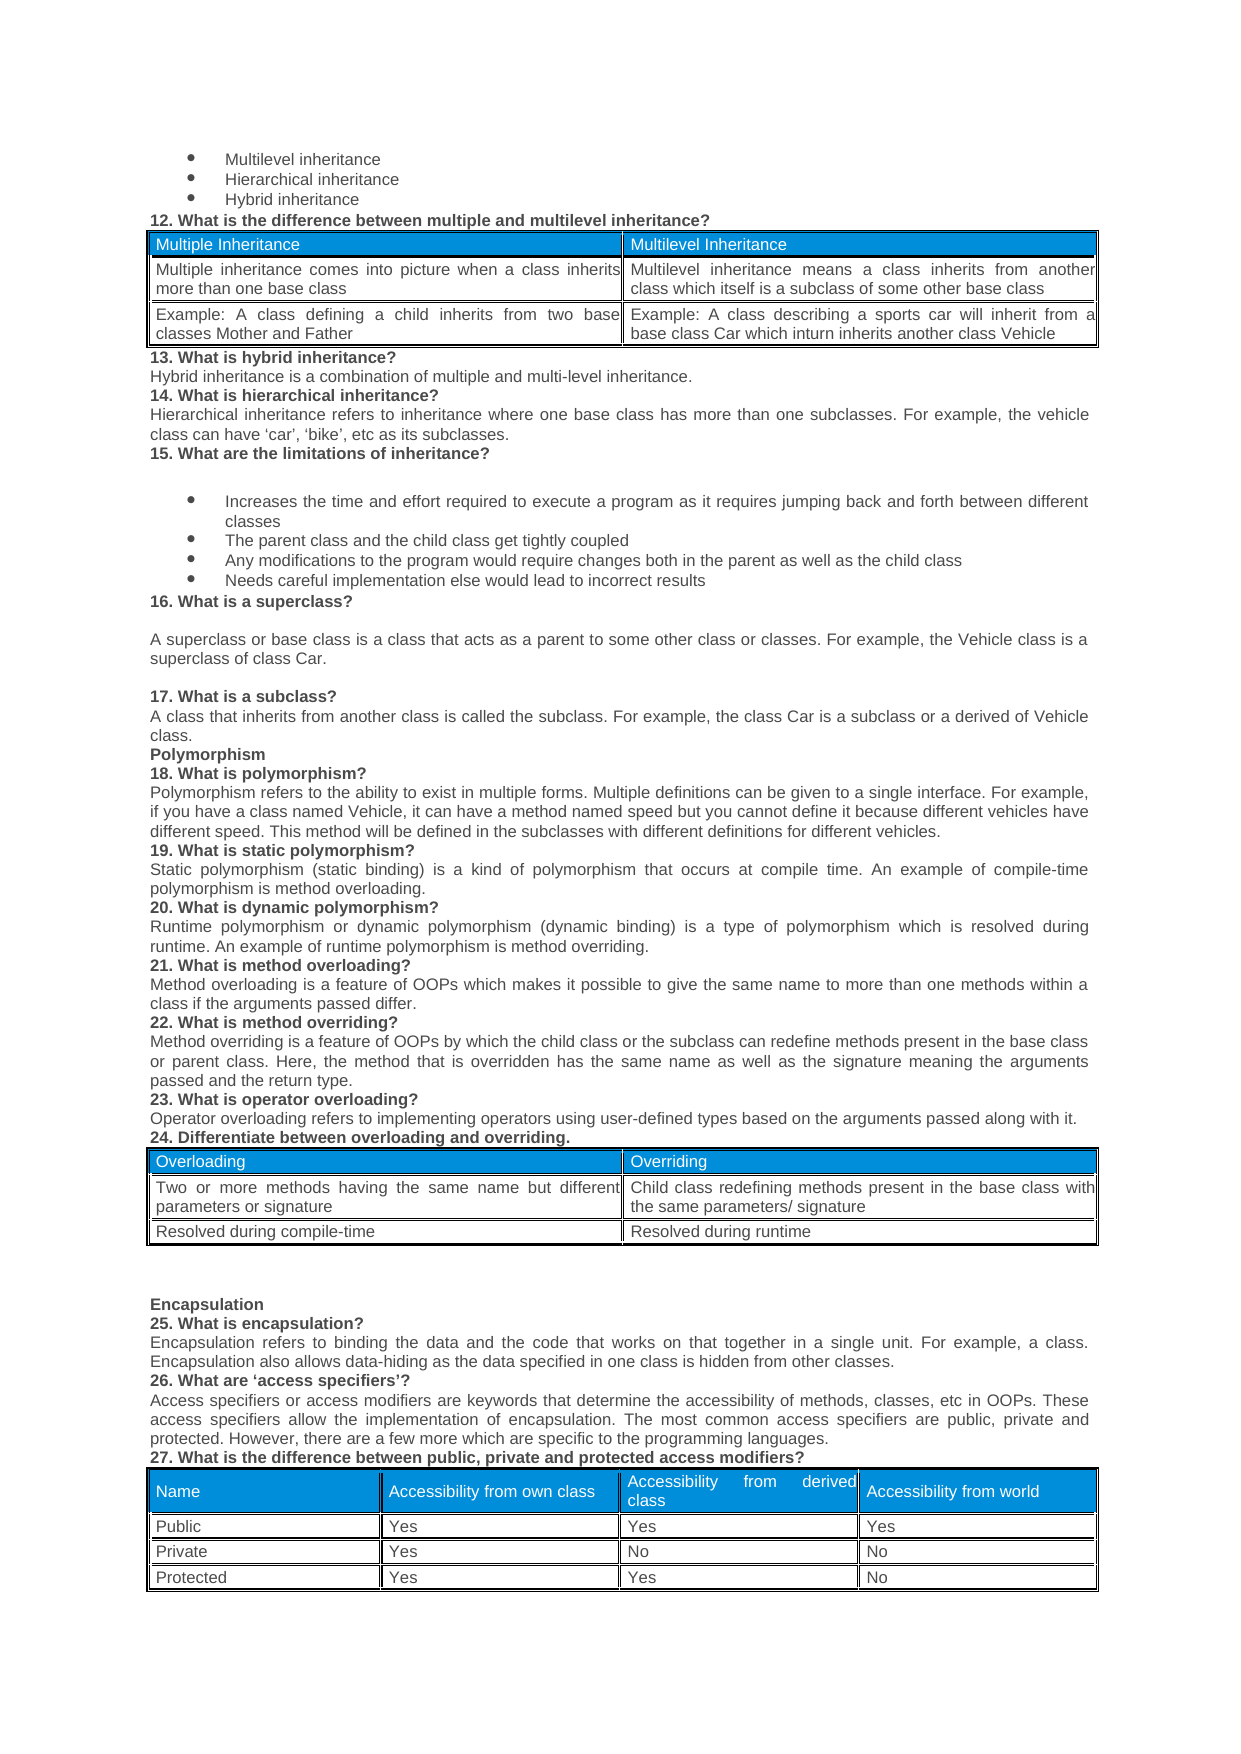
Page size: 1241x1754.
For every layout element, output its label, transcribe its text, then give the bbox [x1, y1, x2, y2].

table_cell Public [148, 1512, 381, 1537]
table_header Accessibility from world [859, 1470, 1096, 1512]
text Polymorphism refers to the ability to exist in multiple forms. Multiple definitions can be given to a single interface. For example, if you have a class named Vehicle, it can have a method named speed but you cannot define it because different vehicles have different speed. This method will be defined in the subclasses with different definitions for different vehicles. [150, 783, 1090, 841]
text A superclass or base class is a class that acts as a parent to some other class or classes. For example, the Vehicle class is a superclass of class Car. [150, 611, 1090, 668]
text 14. What is hierarchical inheritance? [150, 386, 1090, 405]
list Multilevel inheritance [187, 150, 1090, 170]
table_header Accessibility from own class [381, 1470, 620, 1512]
table_cell Yes [620, 1566, 858, 1588]
table_cell Two or more methods having the same name but different parameters or signature [148, 1173, 622, 1217]
text 16. What is a superclass? [150, 591, 1090, 611]
table_cell Multiple inheritance comes into picture when a class inherits more than one base class [150, 255, 621, 300]
table_cell Protected [148, 1563, 381, 1588]
list Hierarchical inheritance [187, 170, 1090, 190]
table_header Multiple Inheritance [150, 233, 622, 255]
text Operator overloading refers to implementing operators using user-defined types based on the arguments passed along with it. [150, 1109, 1090, 1128]
text Hierarchical inheritance refers to inheritance where one base class has more than one subclasses. For example, the vehicle class can have ‘car’, ‘bike’, etc as its subclasses. [150, 405, 1090, 443]
text Method overriding is a feature of OOPs by which the child class or the subclass can redefine methods present in the base class or parent class. Here, the method that is overridden has the same name as well as the signature meaning the arguments passed and the return type. [150, 1032, 1090, 1090]
table_cell Example: A class describing a sports car will inherit from a base class Car which inturn inherits another class Vehicle [623, 300, 1097, 344]
text 15. What are the limitations of inheritance? [150, 443, 1090, 463]
text 20. What is dynamic polymorphism? [150, 898, 1090, 917]
text 19. What is static polymorphism? [150, 841, 1090, 860]
table_cell Example: A class defining a child inherits from two base classes Mother and Father [148, 300, 622, 344]
text Method overloading is a feature of OOPs which makes it possible to give the same name to more than one methods within a class if the arguments passed differ. [150, 975, 1090, 1013]
text 13. What is hybrid inheritance? [150, 348, 1090, 367]
text 23. What is operator overloading? [150, 1090, 1090, 1109]
text 26. What are ‘access specifiers’? [150, 1371, 1090, 1390]
text Hybrid inheritance is a combination of multiple and multi-level inheritance. [150, 367, 1090, 386]
table_cell Resolved during compile-time [150, 1218, 622, 1243]
table_cell Multilevel inheritance means a class inherits from another class which itself is a subclass of some other base class [624, 255, 1096, 300]
list Hybrid inheritance [187, 190, 1090, 210]
text Polymorphism [150, 745, 1090, 764]
table_cell No [860, 1537, 1096, 1563]
table_cell Yes [383, 1541, 618, 1563]
table_cell No [621, 1541, 857, 1563]
text 25. What is encapsulation? [150, 1314, 1090, 1333]
text Encapsulation refers to binding the data and the code that works on that together in a single unit. For example, a class. Encapsulation also allows data-hiding as the data specified in one class is hidden from other classes. [150, 1333, 1090, 1371]
table_cell Yes [383, 1515, 618, 1537]
text Access specifiers or access modifiers are keywords that determine the accessibility of methods, classes, etc in OOPs. These access specifiers allow the implementation of encapsulation. The most common access specifiers are public, private and protected. However, there are a few more which are specific to the programming languages. [150, 1390, 1090, 1448]
table_header Accessibility from derived class [620, 1470, 858, 1512]
text A class that inherits from another class is called the subclass. For example, the class Car is a subclass or a derived of Vehicle class. [150, 706, 1090, 745]
list Any modifications to the program would require changes both in the parent as well as the child class [187, 551, 1090, 571]
table_header Name [150, 1469, 381, 1512]
table_cell Resolved during runtime [623, 1218, 1096, 1243]
table_header Multilevel Inheritance [623, 233, 1096, 255]
list Needs careful implementation else would lead to incorrect results [187, 571, 1090, 591]
table_header Overriding [623, 1151, 1096, 1173]
text 24. Differentiate between overloading and overriding. [150, 1128, 1090, 1147]
list The parent class and the child class get tightly coupled [187, 531, 1090, 551]
text 12. What is the difference between multiple and multilevel inheritance? [150, 210, 1090, 229]
text 18. What is polymorphism? [150, 764, 1090, 783]
text 22. What is method overriding? [150, 1013, 1090, 1032]
table_cell Private [150, 1537, 379, 1563]
text 17. What is a subclass? [150, 687, 1090, 706]
table_cell Yes [381, 1566, 620, 1588]
table_header Overloading [150, 1151, 622, 1173]
list Increases the time and effort required to execute a program as it requires jumping back and forth between different classes [187, 492, 1090, 531]
text Static polymorphism (static binding) is a kind of polymorphism that occurs at compile time. An example of compile-time polymorphism is method overloading. [150, 860, 1090, 898]
text Encapsulation [150, 1294, 1090, 1314]
table_cell Yes [859, 1512, 1097, 1537]
text 21. What is method overloading? [150, 956, 1090, 975]
table_cell Child class redefining methods present in the base class with the same parameters/ signature [623, 1173, 1097, 1217]
table_cell No [859, 1563, 1097, 1588]
table_cell Yes [621, 1515, 857, 1537]
text 27. What is the difference between public, private and protected access modifiers? [150, 1448, 1090, 1467]
text Runtime polymorphism or dynamic polymorphism (dynamic binding) is a type of polymorphism which is resolved during runtime. An example of runtime polymorphism is method overriding. [150, 917, 1090, 956]
